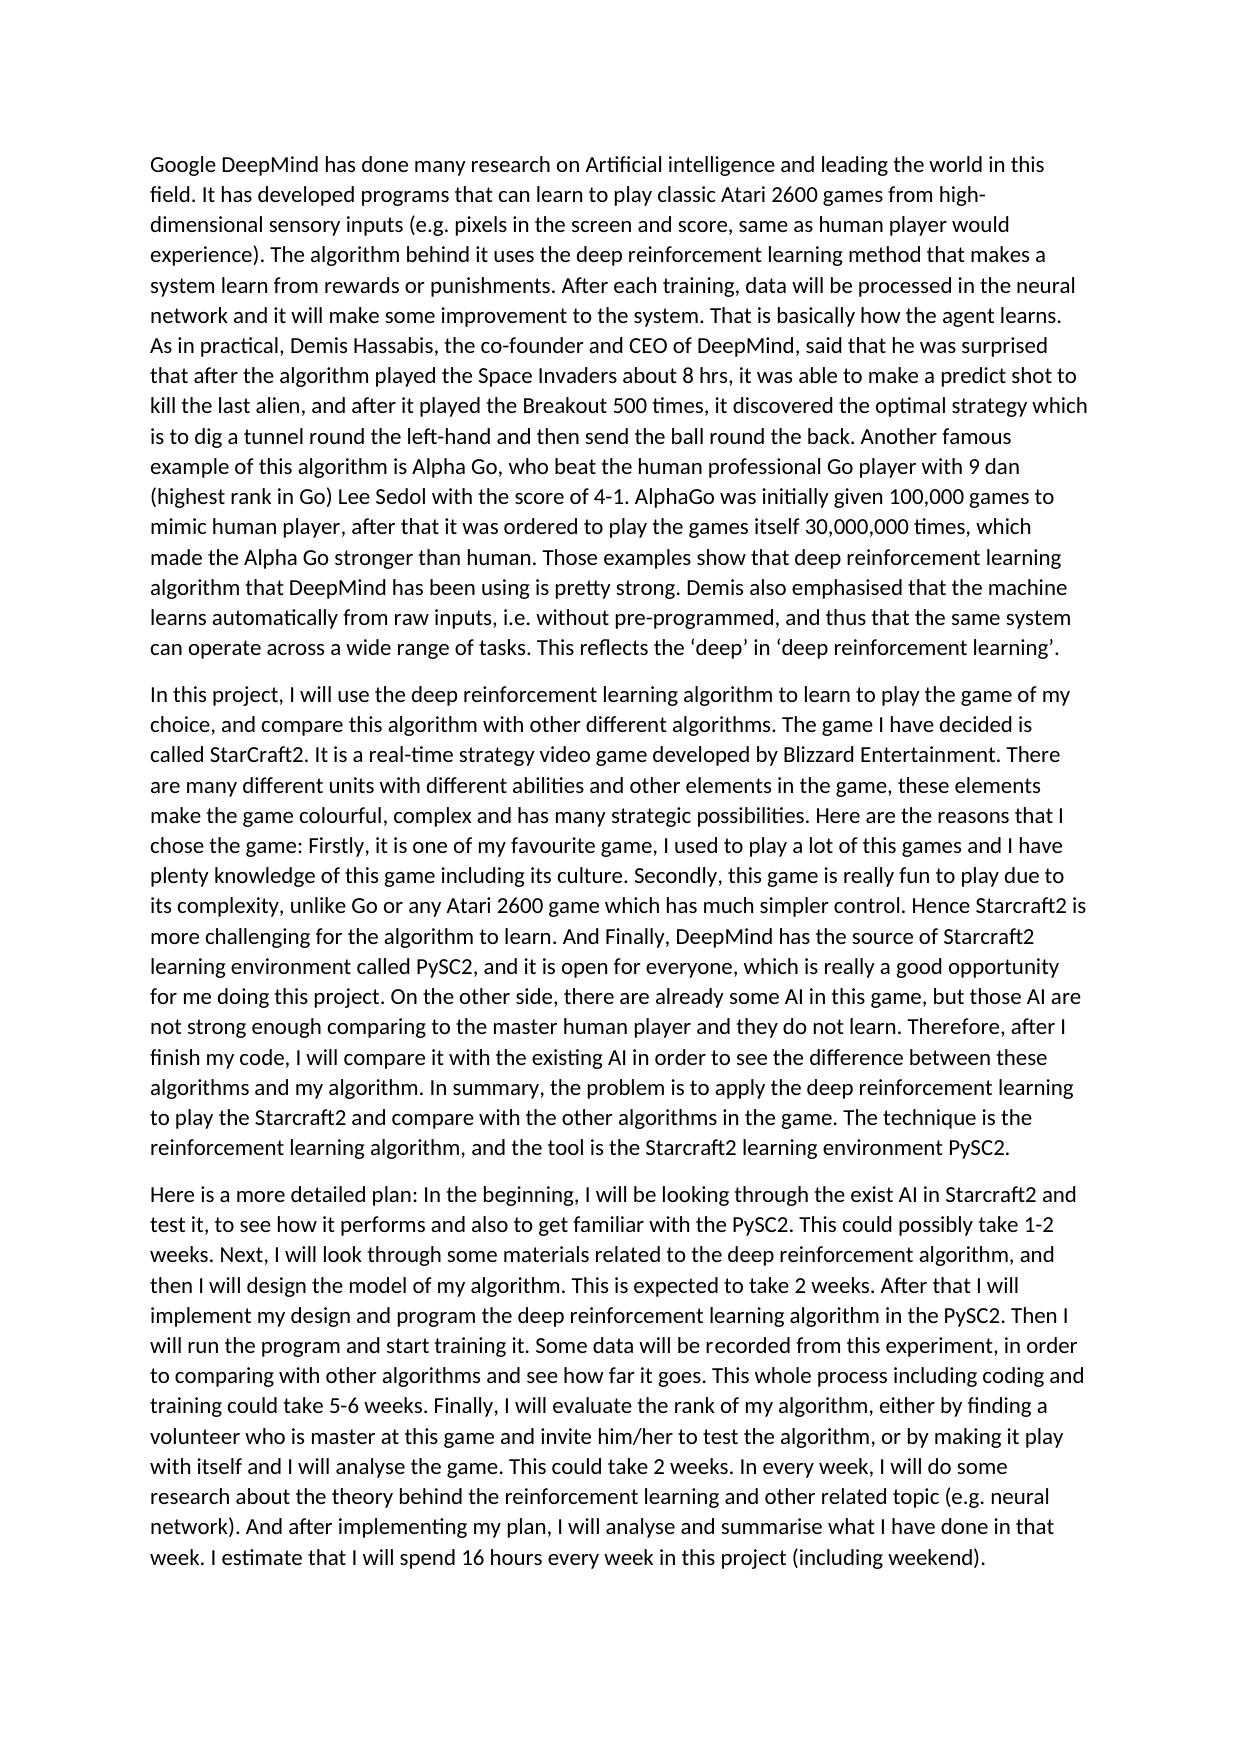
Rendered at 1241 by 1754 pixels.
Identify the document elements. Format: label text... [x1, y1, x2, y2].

text Google DeepMind has done many research on Artificial intelligence and leading the world in this field. It has developed programs that can learn to play classic Atari 2600 games from high-dimensional sensory inputs (e.g. pixels in the screen and score, same as human player would experience). The algorithm behind it uses the deep reinforcement learning method that makes a system learn from rewards or punishments. After each training, data will be processed in the neural network and it will make some improvement to the system. That is basically how the agent learns. As in practical, Demis Hassabis, the co-founder and CEO of DeepMind, said that he was surprised that after the algorithm played the Space Invaders about 8 hrs, it was able to make a predict shot to kill the last alien, and after it played the Breakout 500 times, it discovered the optimal strategy which is to dig a tunnel round the left-hand and then send the ball round the back. Another famous example of this algorithm is Alpha Go, who beat the human professional Go player with 9 dan (highest rank in Go) Lee Sedol with the score of 4-1. AlphaGo was initially given 100,000 games to mimic human player, after that it was ordered to play the games itself 30,000,000 times, which made the Alpha Go stronger than human. Those examples show that deep reinforcement learning algorithm that DeepMind has been using is pretty strong. Demis also emphasised that the machine learns automatically from raw inputs, i.e. without pre-programmed, and thus that the same system can operate across a wide range of tasks. This reflects the ‘deep’ in ‘deep reinforcement learning’. [150, 150, 1090, 661]
text Here is a more detailed plan: In the beginning, I will be looking through the exist AI in Starcraft2 and test it, to see how it performs and also to get familiar with the PySC2. This could possibly take 1-2 weeks. Next, I will look through some materials related to the deep reinforcement algorithm, and then I will design the model of my algorithm. This is expected to take 2 weeks. After that I will implement my design and program the deep reinforcement learning algorithm in the PySC2. Then I will run the program and start training it. Some data will be recorded from this experiment, in order to comparing with other algorithms and see how far it goes. This whole process including coding and training could take 5-6 weeks. Finally, I will evaluate the rank of my algorithm, either by finding a volunteer who is master at this game and invite him/her to test the algorithm, or by making it play with itself and I will analyse the game. This could take 2 weeks. In every week, I will do some research about the theory behind the reinforcement learning and other related topic (e.g. neural network). And after implementing my plan, I will analyse and summarise what I have done in that week. I estimate that I will spend 16 hours every week in this project (including weekend). [150, 1180, 1090, 1571]
text In this project, I will use the deep reinforcement learning algorithm to learn to play the game of my choice, and compare this algorithm with other different algorithms. The game I have decided is called StarCraft2. It is a real-time strategy video game developed by Blizzard Entertainment. There are many different units with different abilities and other elements in the game, these elements make the game colourful, complex and has many strategic possibilities. Here are the reasons that I chose the game: Firstly, it is one of my favourite game, I used to play a lot of this games and I have plenty knowledge of this game including its culture. Secondly, this game is really fun to play due to its complexity, unlike Go or any Atari 2600 game which has much simpler control. Hence Starcraft2 is more challenging for the algorithm to learn. And Finally, DeepMind has the source of Starcraft2 learning environment called PySC2, and it is open for everyone, which is really a good opportunity for me doing this project. On the other side, there are already some AI in this game, but those AI are not strong enough comparing to the master human player and they do not learn. Therefore, after I finish my code, I will compare it with the existing AI in order to see the difference between these algorithms and my algorithm. In summary, the problem is to apply the deep reinforcement learning to play the Starcraft2 and compare with the other algorithms in the game. The technique is the reinforcement learning algorithm, and the tool is the Starcraft2 learning environment PySC2. [150, 680, 1090, 1161]
